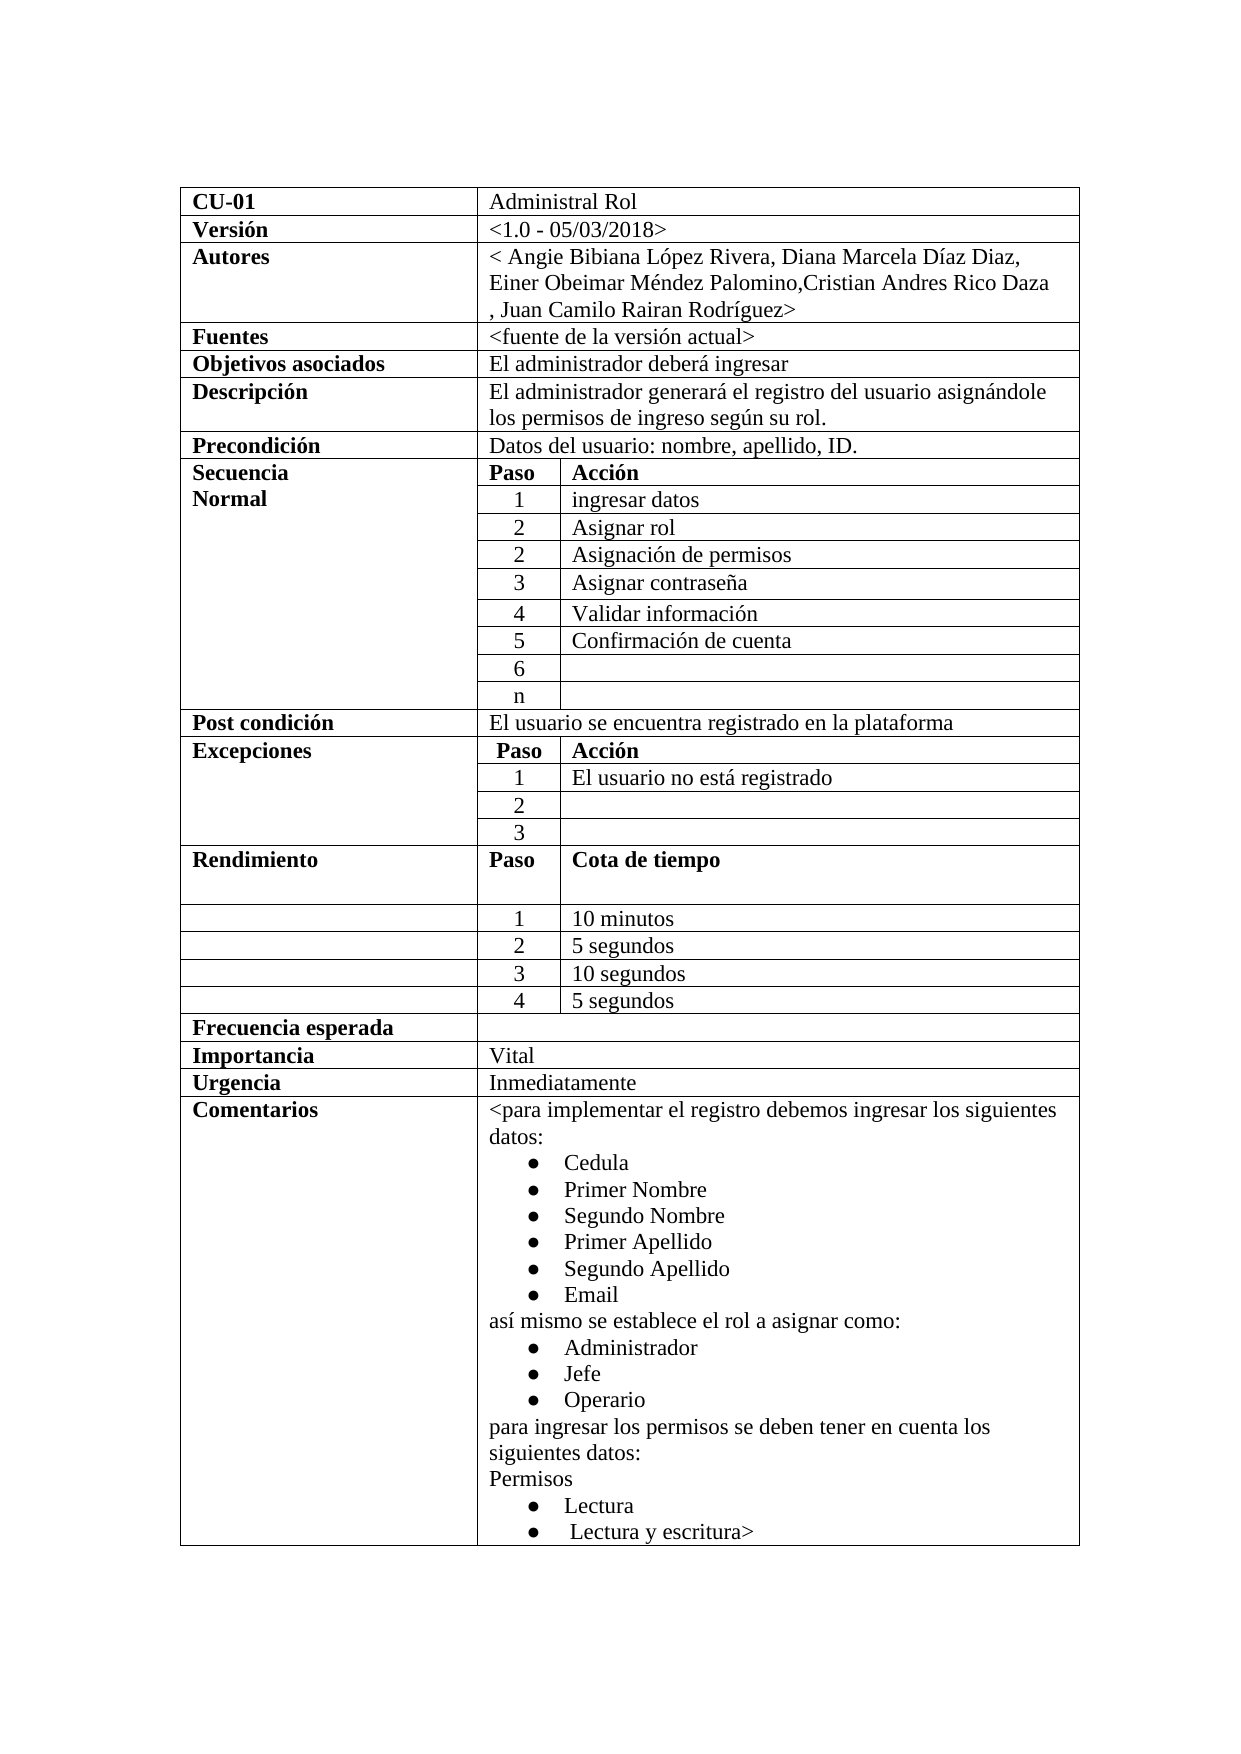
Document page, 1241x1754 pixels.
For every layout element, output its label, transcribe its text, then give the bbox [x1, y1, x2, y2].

table_cell 1 [478, 486, 560, 513]
table_cell 4 [478, 600, 560, 626]
table_cell 1 [478, 905, 560, 931]
table_cell Acción [561, 737, 1079, 763]
table_cell Acción [561, 459, 1079, 485]
table_cell [181, 960, 477, 986]
table_cell Frecuencia esperada [181, 1014, 477, 1041]
table_cell 4 [478, 987, 560, 1013]
table_cell Post condición [181, 710, 477, 736]
table_cell 5 [478, 627, 560, 654]
table_cell 2 [478, 541, 560, 568]
table_cell [561, 819, 1079, 845]
table_cell 3 [478, 960, 560, 986]
table_cell Rendimiento [181, 846, 477, 904]
table_cell Paso [478, 459, 560, 485]
table_cell [181, 987, 477, 1013]
table_cell El administrador deberá ingresar [478, 351, 1079, 377]
table_cell Paso [478, 737, 560, 763]
table_header CU-01 [181, 188, 477, 214]
table_cell Asignar rol [561, 514, 1079, 540]
table_cell [561, 655, 1079, 681]
table_cell Autores [181, 243, 477, 322]
table_cell Precondición [181, 432, 477, 458]
table_cell Inmediatamente [478, 1069, 1079, 1096]
table_cell El usuario no está registrado [561, 764, 1079, 791]
table_header Administral Rol [478, 188, 1079, 214]
table_cell [181, 932, 477, 958]
table_cell Confirmación de cuenta [561, 627, 1079, 654]
table_cell n [478, 682, 560, 708]
table_cell Paso [478, 846, 560, 904]
table_cell Vital [478, 1042, 1079, 1068]
table_cell <fuente de la versión actual> [478, 323, 1079, 349]
table_cell Urgencia [181, 1069, 477, 1096]
table_cell El usuario se encuentra registrado en la plataforma [478, 710, 1079, 736]
table_cell 5 segundos [561, 987, 1079, 1013]
table_cell Asignar contraseña [561, 569, 1079, 599]
table_cell Datos del usuario: nombre, apellido, ID. [478, 432, 1079, 458]
table_cell [561, 792, 1079, 818]
table_cell 2 [478, 514, 560, 540]
table_cell 6 [478, 655, 560, 681]
table_cell 3 [478, 819, 560, 845]
table_cell 10 segundos [561, 960, 1079, 986]
table_cell 2 [478, 932, 560, 958]
table_cell < Angie Bibiana López Rivera, Diana Marcela Díaz Diaz, Einer Obeimar Méndez Palomino,Cristian Andres Rico Daza , Juan Camilo Rairan Rodríguez> [478, 243, 1079, 322]
table_cell El administrador generará el registro del usuario asignándole los permisos de ingreso según su rol. [478, 378, 1079, 431]
table_cell <para implementar el registro debemos ingresar los siguientes datos: Cedula Primer Nombre Segundo Nombre Primer Apellido Segundo Apellido Email así mismo se establece el rol a asignar como: Administrador Jefe Operario para ingresar los permisos se deben tener en cuenta los siguientes datos: Permisos Lectura Lectura y escritura> [478, 1097, 1079, 1544]
table_cell Objetivos asociados [181, 351, 477, 377]
table_cell [478, 1014, 1079, 1041]
table_cell ingresar datos [561, 486, 1079, 513]
table_cell Asignación de permisos [561, 541, 1079, 568]
table_cell Importancia [181, 1042, 477, 1068]
table_cell Secuencia Normal [181, 459, 477, 708]
table_cell 1 [478, 764, 560, 791]
table_cell [561, 682, 1079, 708]
table_cell 5 segundos [561, 932, 1079, 958]
table_cell Fuentes [181, 323, 477, 349]
table_cell Versión [181, 216, 477, 242]
table_cell <1.0 - 05/03/2018> [478, 216, 1079, 242]
table_cell Cota de tiempo [561, 846, 1079, 904]
table_cell Comentarios [181, 1097, 477, 1544]
table_cell [181, 905, 477, 931]
table_cell Validar información [561, 600, 1079, 626]
table_cell 3 [478, 569, 560, 599]
table_cell Excepciones [181, 737, 477, 845]
table_cell Descripción [181, 378, 477, 431]
table_cell 2 [478, 792, 560, 818]
table_cell 10 minutos [561, 905, 1079, 931]
